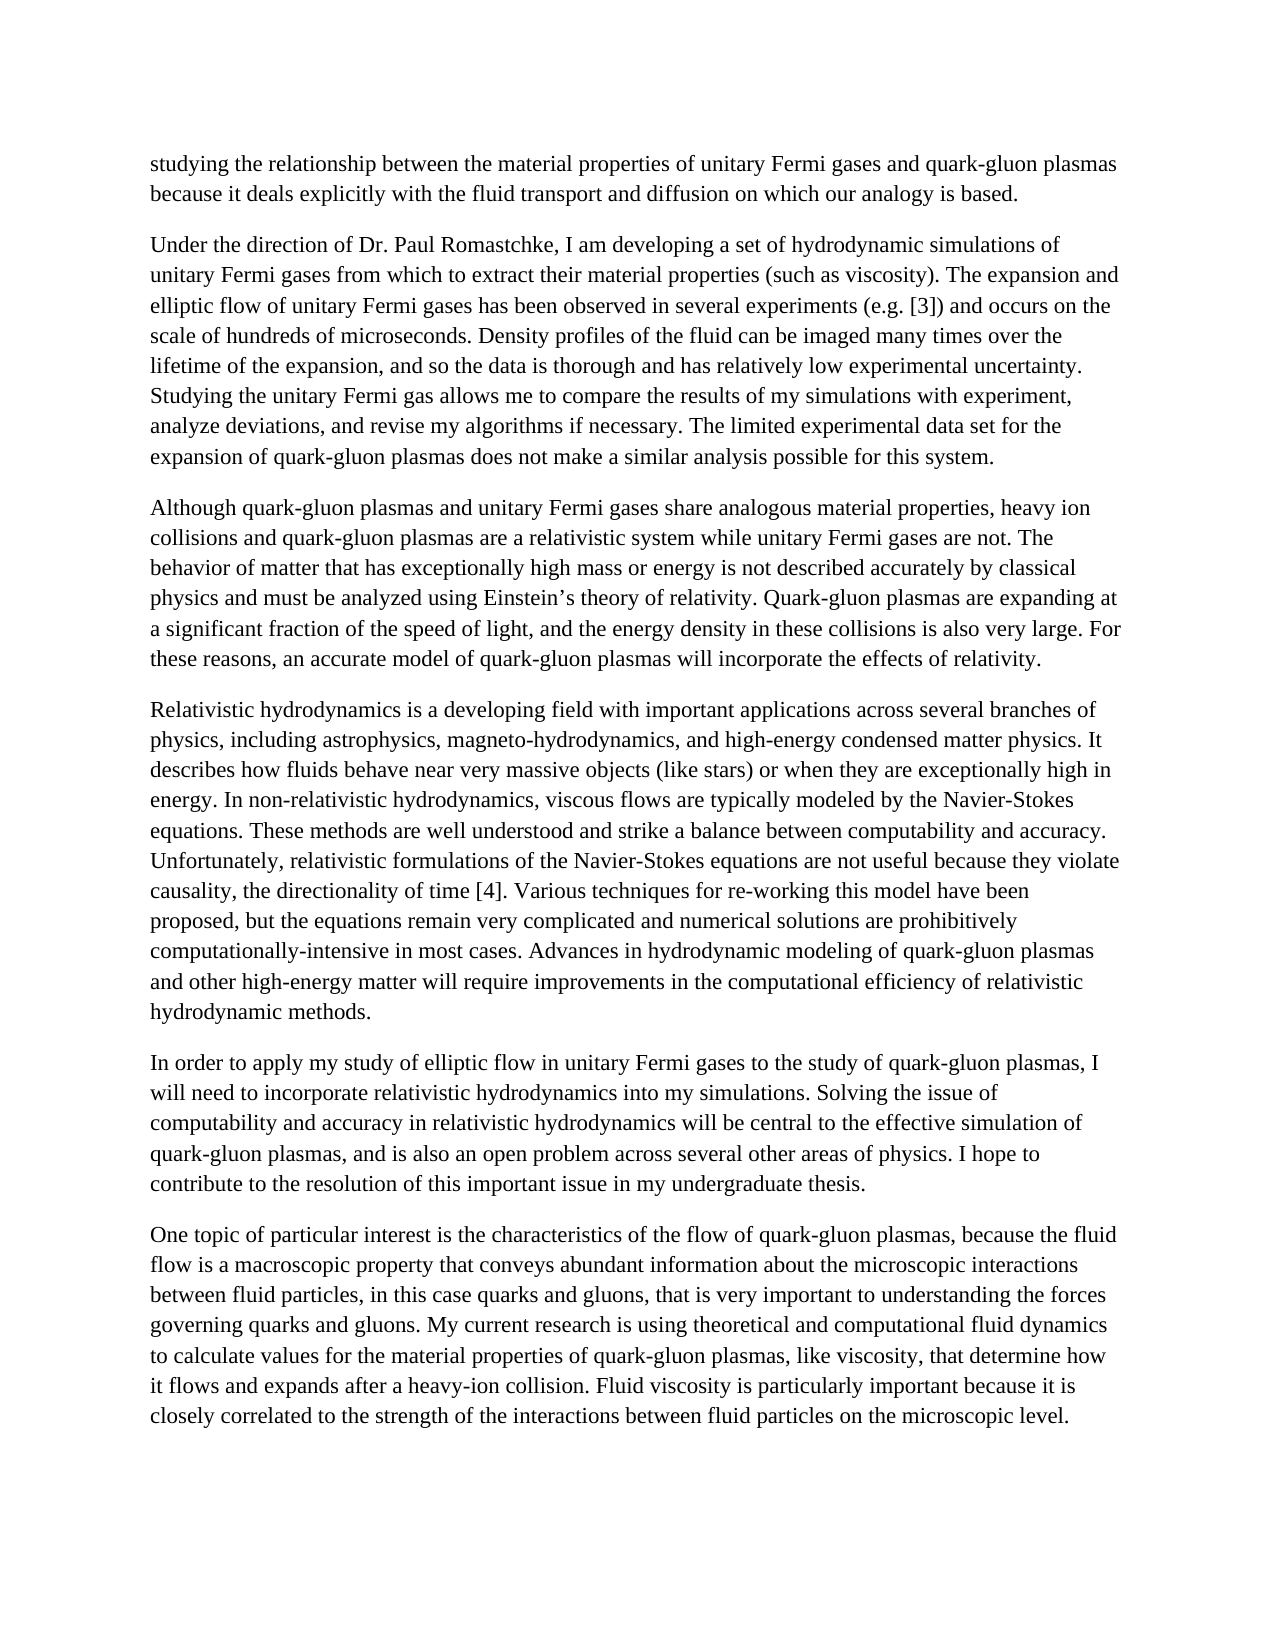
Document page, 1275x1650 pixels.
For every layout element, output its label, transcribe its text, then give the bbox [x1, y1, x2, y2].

text One topic of particular interest is the characteristics of the flow of quark-gluon plasmas, because the fluid flow is a macroscopic property that conveys abundant information about the microscopic interactions between fluid particles, in this case quarks and gluons, that is very important to understanding the forces governing quarks and gluons. My current research is using theoretical and computational fluid dynamics to calculate values for the material properties of quark-gluon plasmas, like viscosity, that determine how it flows and expands after a heavy-ion collision. Fluid viscosity is particularly important because it is closely correlated to the strength of the interactions between fluid particles on the microscopic level. [150, 1221, 1125, 1428]
text In order to apply my study of elliptic flow in unitary Fermi gases to the study of quark-gluon plasmas, I will need to incorporate relativistic hydrodynamics into my simulations. Solving the issue of computability and accuracy in relativistic hydrodynamics will be central to the effective simulation of quark-gluon plasmas, and is also an open problem across several other areas of physics. I hope to contribute to the resolution of this important issue in my undergraduate thesis. [150, 1049, 1125, 1196]
text Under the direction of Dr. Paul Romastchke, I am developing a set of hydrodynamic simulations of unitary Fermi gases from which to extract their material properties (such as viscosity). The expansion and elliptic flow of unitary Fermi gases has been observed in several experiments (e.g. [3]) and occurs on the scale of hundreds of microseconds. Density profiles of the fluid can be imaged many times over the lifetime of the expansion, and so the data is thorough and has relatively low experimental uncertainty. Studying the unitary Fermi gas allows me to compare the results of my simulations with experiment, analyze deviations, and revise my algorithms if necessary. The limited experimental data set for the expansion of quark-gluon plasmas does not make a similar analysis possible for this system. [150, 231, 1125, 469]
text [150, 150, 1125, 207]
text Relativistic hydrodynamics is a developing field with important applications across several branches of physics, including astrophysics, magneto-hydrodynamics, and high-energy condensed matter physics. It describes how fluids behave near very massive objects (like stars) or when they are exceptionally high in energy. In non-relativistic hydrodynamics, viscous flows are typically modeled by the Navier-Stokes equations. These methods are well understood and strike a balance between computability and accuracy. Unfortunately, relativistic formulations of the Navier-Stokes equations are not useful because they violate causality, the directionality of time [4]. Various techniques for re-working this model have been proposed, but the equations remain very complicated and numerical solutions are prohibitively computationally-intensive in most cases. Advances in hydrodynamic modeling of quark-gluon plasmas and other high-energy matter will require improvements in the computational efficiency of relativistic hydrodynamic methods. [150, 696, 1125, 1024]
text Although quark-gluon plasmas and unitary Fermi gases share analogous material properties, heavy ion collisions and quark-gluon plasmas are a relativistic system while unitary Fermi gases are not. The behavior of matter that has exceptionally high mass or energy is not described accurately by classical physics and must be analyzed using Einstein’s theory of relativity. Quark-gluon plasmas are expanding at a significant fraction of the speed of light, and the energy density in these collisions is also very large. For these reasons, an accurate model of quark-gluon plasmas will incorporate the effects of relativity. [150, 494, 1125, 671]
